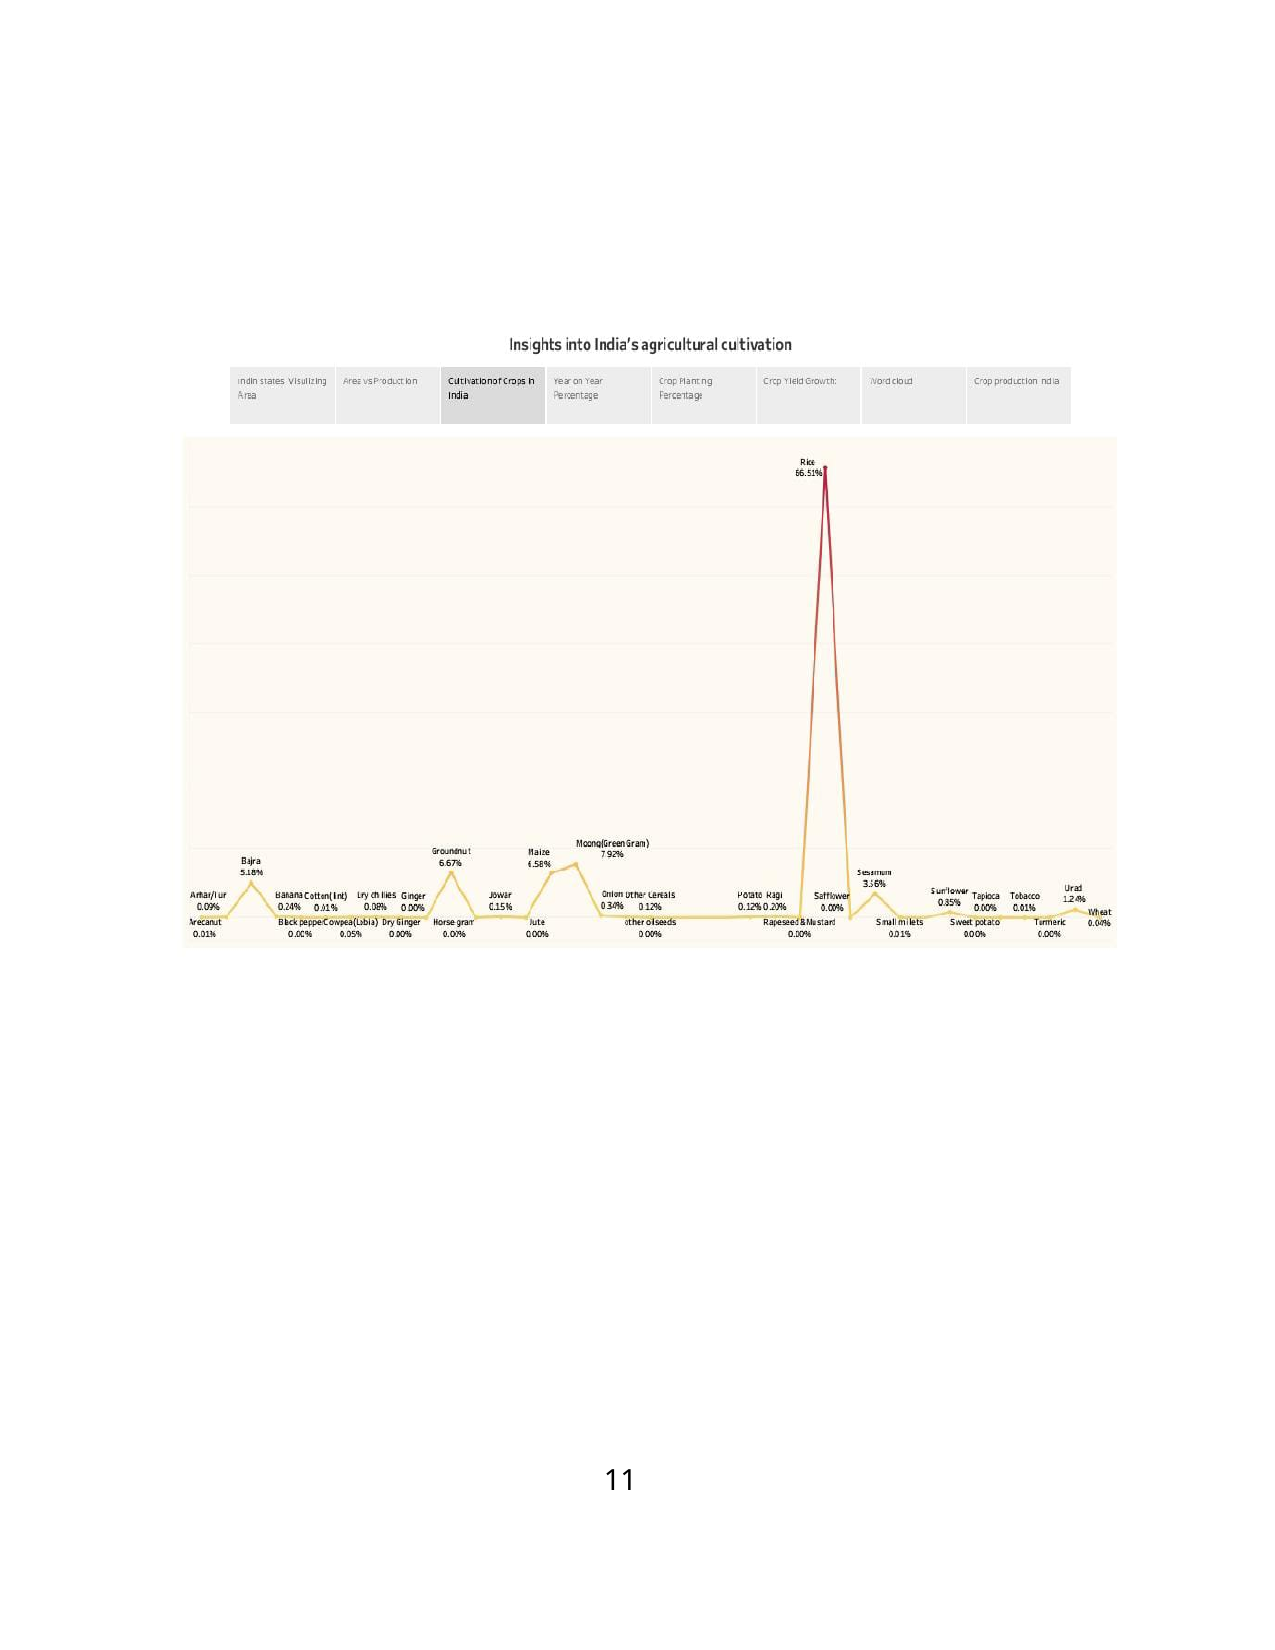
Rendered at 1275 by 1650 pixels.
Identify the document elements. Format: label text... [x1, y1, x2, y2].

picture [141, 293, 1138, 1129]
text 11 [142, 1459, 1181, 1499]
